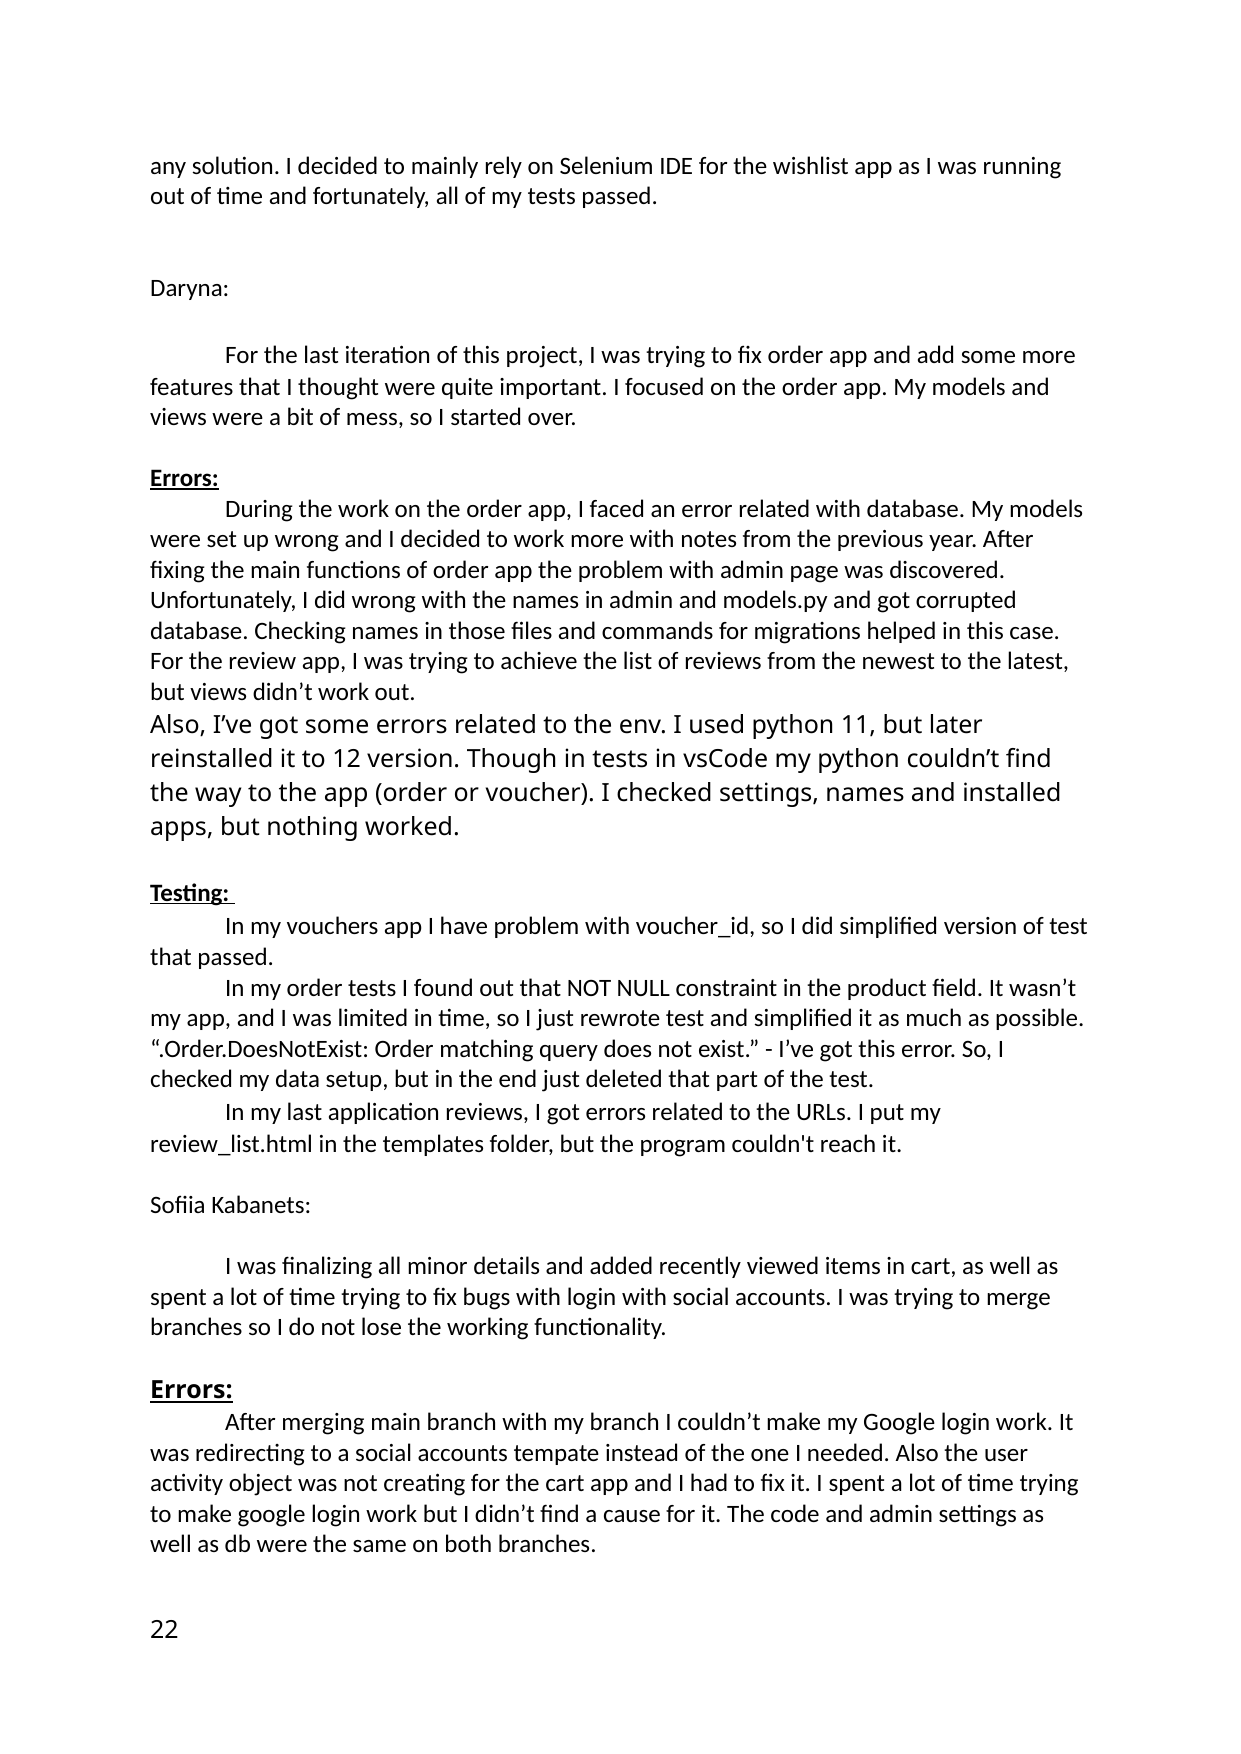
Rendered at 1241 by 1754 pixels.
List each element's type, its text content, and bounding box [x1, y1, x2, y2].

text Errors: [150, 1372, 1090, 1406]
text Also, I’ve got some errors related to the env. I used python 11, but later reinstalled it to 12 version. Though in tests in vsCode my python couldn’t find the way to the app (order or voucher). I checked settings, names and installed apps, but nothing worked. Testing: In my vouchers app I have problem with voucher_id, so I did simplified version of test that passed. [150, 706, 1090, 972]
text After merging main branch with my branch I couldn’t make my Google login work. It was redirecting to a social accounts tempate instead of the one I needed. Also the user activity object was not creating for the cart app and I had to fix it. I spent a lot of time trying to make google login work but I didn’t find a cause for it. The code and admin settings as well as db were the same on both branches. [150, 1406, 1090, 1559]
text In my order tests I found out that NOT NULL constraint in the product field. It wasn’t my app, and I was limited in time, so I just rewrote test and simplified it as much as possible. “.Order.DoesNotExist: Order matching query does not exist.” - I’ve got this error. So, I checked my data setup, but in the end just deleted that part of the test. In my last application reviews, I got errors related to the URLs. I put my review_list.html in the templates folder, but the program couldn't reach it. [150, 972, 1090, 1158]
text Errors: [150, 462, 1090, 493]
text Daryna: For the last iteration of this project, I was trying to fix order app and add some more features that I thought were quite important. I focused on the order app. My models and views were a bit of mess, so I started over. [150, 272, 1090, 432]
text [150, 150, 1090, 211]
text During the work on the order app, I faced an error related with database. My models were set up wrong and I decided to work more with notes from the previous year. After fixing the main functions of order app the problem with admin page was discovered. Unfortunately, I did wrong with the names in admin and models.py and got corrupted database. Checking names in those files and commands for migrations helped in this case. [150, 493, 1090, 645]
text For the review app, I was trying to achieve the list of reviews from the newest to the latest, but views didn’t work out. [150, 645, 1090, 706]
text Sofiia Kabanets: [150, 1189, 1090, 1219]
text I was finalizing all minor details and added recently viewed items in cart, as well as spent a lot of time trying to fix bugs with login with social accounts. I was trying to merge branches so I do not lose the working functionality. [150, 1250, 1090, 1342]
